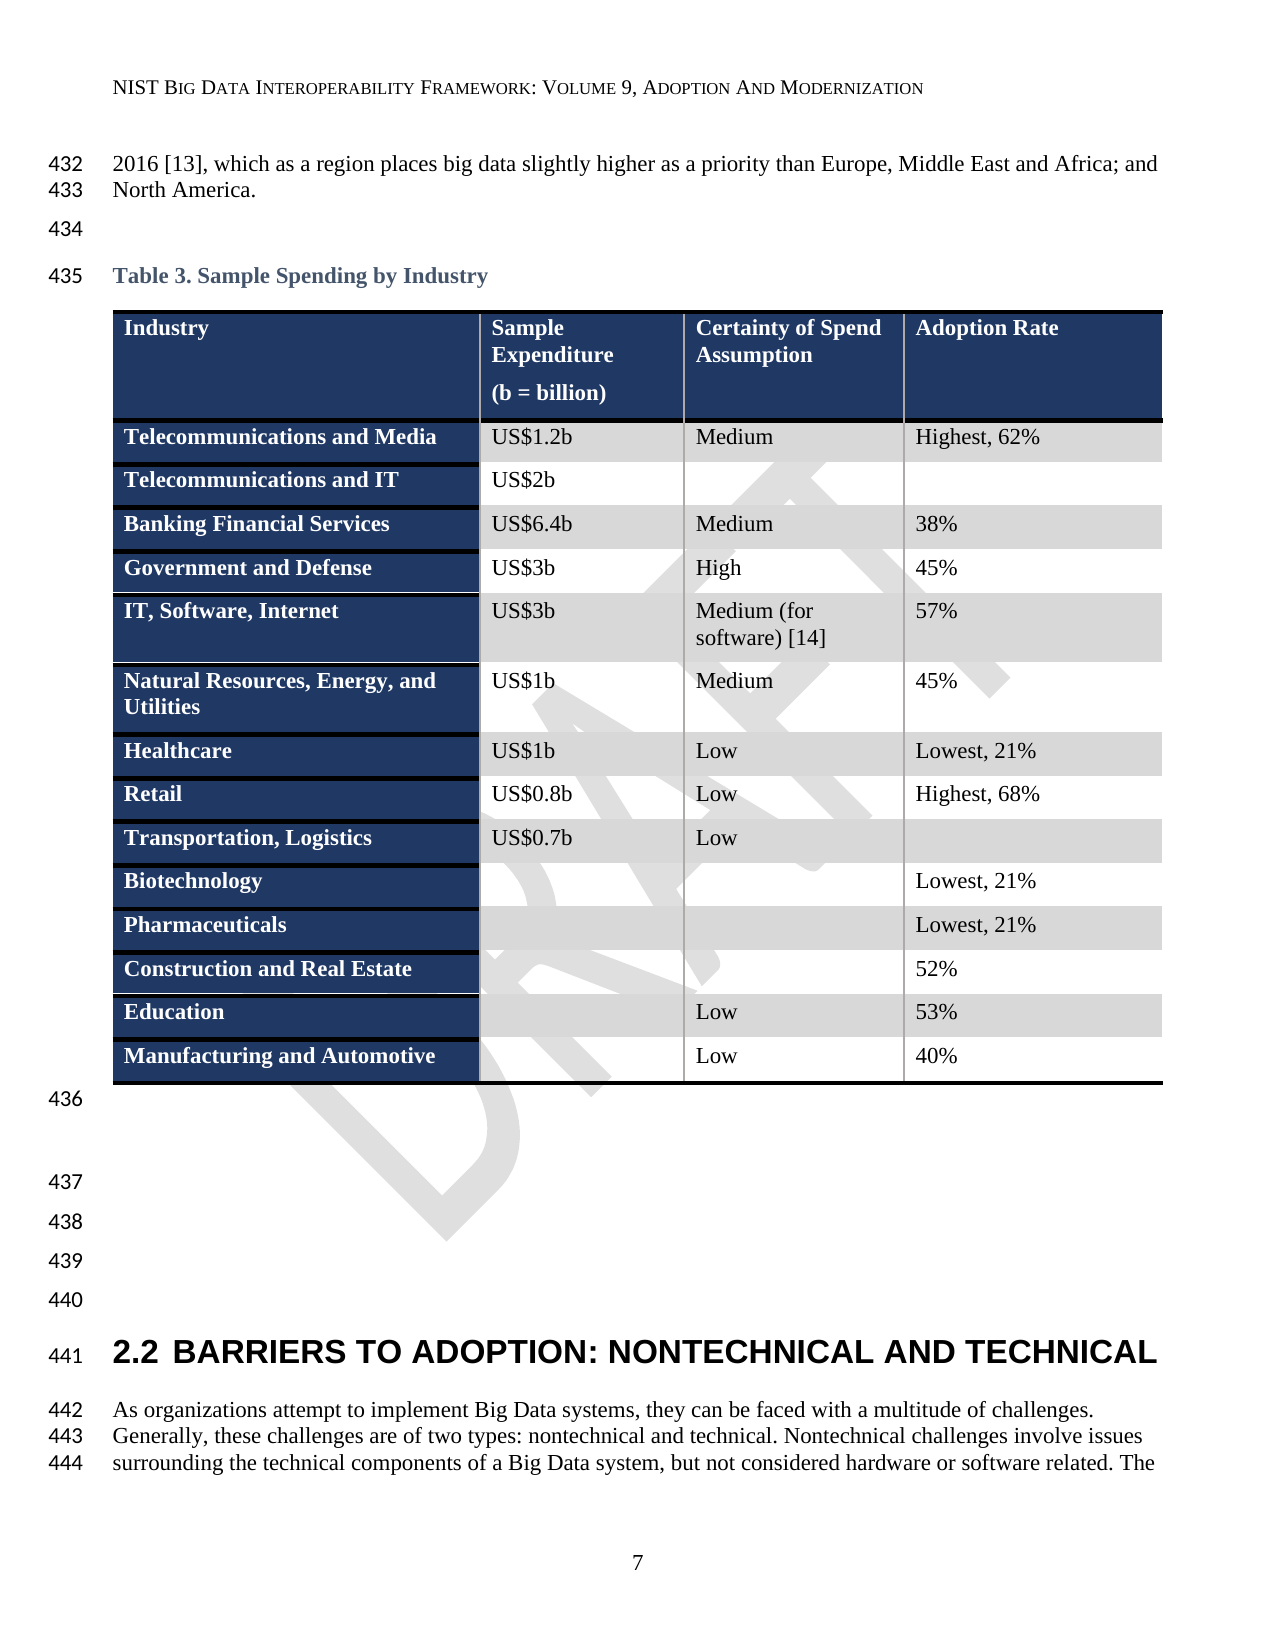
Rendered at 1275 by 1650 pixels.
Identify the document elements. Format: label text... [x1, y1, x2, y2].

table_cell [481, 906, 683, 950]
table_cell Biotechnology [113, 868, 479, 906]
table_cell Lowest, 21% [905, 863, 1162, 906]
subtitle Barriers to adoption: Nontechnical and Technical [112, 1333, 1162, 1371]
table_cell US$1b [481, 663, 683, 732]
table_cell Highest, 68% [905, 776, 1162, 819]
table_cell Low [685, 1037, 903, 1081]
table_cell [685, 950, 903, 993]
table_cell Education [113, 998, 479, 1037]
table_cell 53% [905, 994, 1162, 1037]
table_cell Healthcare [113, 737, 479, 776]
table_cell US$2b [481, 462, 683, 505]
table_cell High [685, 549, 903, 592]
table_cell 52% [905, 950, 1162, 993]
table_cell 40% [905, 1037, 1162, 1081]
table_cell [905, 819, 1162, 863]
table_cell 38% [905, 505, 1162, 549]
table_cell US$1b [481, 732, 683, 776]
table_cell US$3b [481, 593, 683, 662]
table_cell Low [685, 776, 903, 819]
table_header Adoption Rate [905, 314, 1162, 418]
table_cell Telecommunications and IT [113, 467, 479, 505]
table_cell [685, 906, 903, 950]
table_cell Medium [685, 663, 903, 732]
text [112, 1396, 1162, 1475]
table_header Certainty of Spend Assumption [685, 314, 903, 418]
table_cell Manufacturing and Automotive [113, 1042, 479, 1081]
table_cell [481, 1037, 683, 1081]
table_cell 45% [905, 663, 1162, 732]
table_cell Pharmaceuticals [113, 911, 479, 950]
table_cell Natural Resources, Energy, and Utilities [113, 667, 479, 732]
table_cell [905, 462, 1162, 505]
table_header Industry [113, 314, 479, 418]
table_cell Banking Financial Services [113, 510, 479, 549]
table_cell Low [685, 732, 903, 776]
table_cell IT, Software, Internet [113, 597, 479, 662]
table_cell Retail [113, 781, 479, 819]
table_cell [481, 950, 683, 993]
table_cell Telecommunications and Media [113, 423, 479, 462]
table_cell US$0.8b [481, 776, 683, 819]
text Table 3. Sample Spending by Industry [112, 262, 1162, 289]
table_cell 45% [905, 549, 1162, 592]
table_cell US$0.7b [481, 819, 683, 863]
table_cell US$1.2b [481, 423, 683, 462]
table_cell Lowest, 21% [905, 906, 1162, 950]
table_cell Medium (for software) [14] [685, 593, 903, 662]
table_cell Low [685, 819, 903, 863]
table_cell [685, 863, 903, 906]
table_cell Medium [685, 423, 903, 462]
table_cell Transportation, Logistics [113, 824, 479, 863]
table_cell [481, 994, 683, 1037]
table_cell Low [685, 994, 903, 1037]
table_cell Government and Defense [113, 554, 479, 592]
table_cell Lowest, 21% [905, 732, 1162, 776]
table_cell US$6.4b [481, 505, 683, 549]
table_cell Medium [685, 505, 903, 549]
table_cell US$3b [481, 549, 683, 592]
table_cell 57% [905, 593, 1162, 662]
table_cell Highest, 62% [905, 423, 1162, 462]
table_cell [481, 863, 683, 906]
table_header Sample Expenditure (b = billion) [481, 314, 683, 418]
table_cell [685, 462, 903, 505]
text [112, 150, 1162, 203]
table_cell Construction and Real Estate [113, 955, 479, 993]
